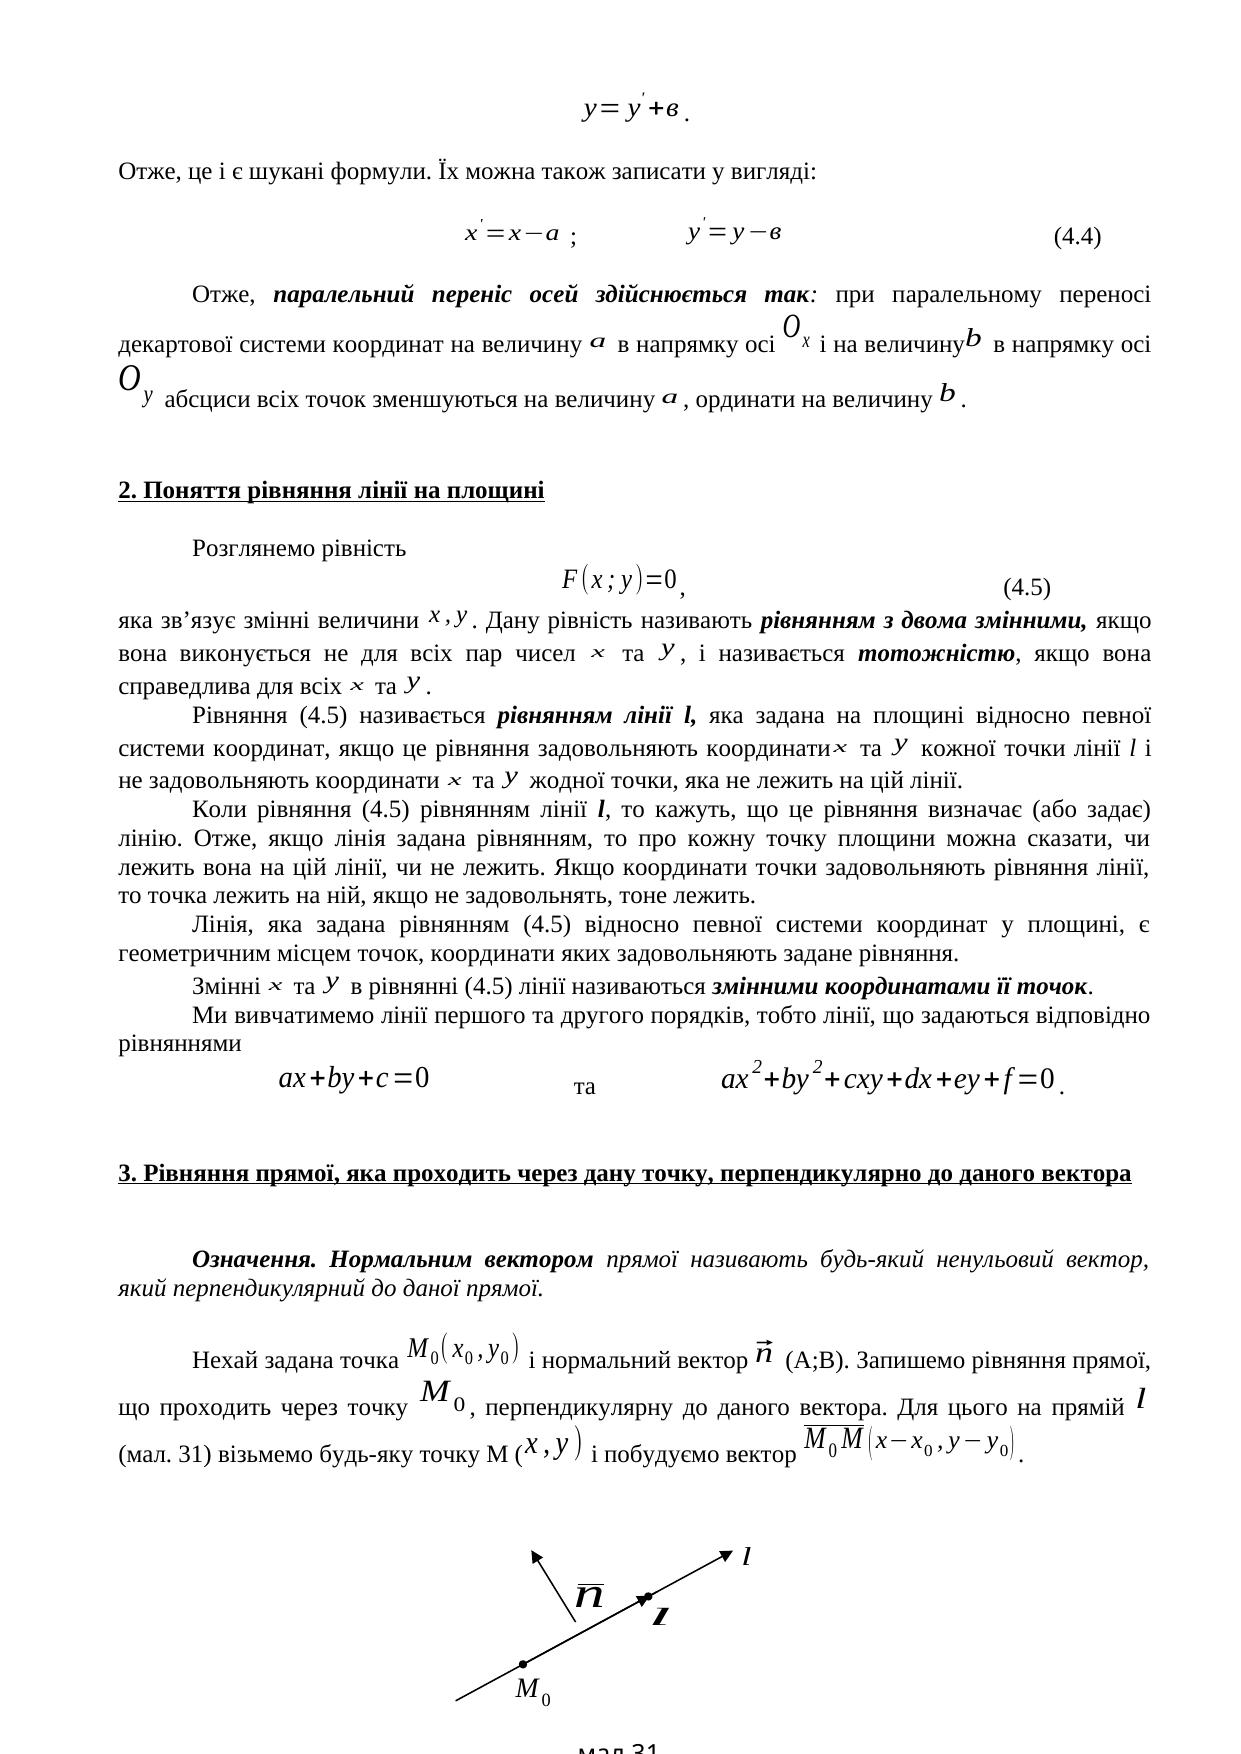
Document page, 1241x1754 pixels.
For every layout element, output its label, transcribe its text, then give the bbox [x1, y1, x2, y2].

text , (4.5) [561, 562, 1152, 601]
text Коли рівняння (4.5) рівнянням лінії l, то кажуть, що це рівняння визначає (або задає) лінію. Отже, якщо лінія задана рівнянням, то про кожну точку площини можна сказати, чи лежить вона на цій лінії, чи не лежить. Якщо координати точки задовольняють рівняння лінії, то точка лежить на ній, якщо не задовольнять, тоне лежить. [118, 794, 1152, 909]
text Рівняння (4.5) називається рівнянням лінії l, яка задана на площині відносно певної системи координат, якщо це рівняння задовольняють координати та кожної точки лінії l і не задовольняють координати та жодної точки, яка не лежить на цій лінії. [118, 700, 1152, 794]
text 3. Рівняння прямої, яка проходить через дану точку, перпендикулярно до даного вектора [118, 1158, 1152, 1186]
text Ми вивчатимемо лінії першого та другого порядків, тобто лінії, що задаються відповідно рівняннями [118, 1000, 1152, 1057]
text Нехай задана точка і нормальний вектор (А;В). Запишемо рівняння прямої, що проходить через точку , перпендикулярну до даного вектора. Для цього на прямій (мал. 31) візьмемо будь-яку точку М ( і побудуємо вектор . [118, 1330, 1152, 1468]
text та . [118, 1057, 1152, 1100]
text Отже, це і є шукані формули. Їх можна також записати у вигляді: [118, 156, 1152, 184]
text яка зв’язує змінні величини . Дану рівність називають рівнянням з двома змінними, якщо вона виконується не для всіх пар чисел та , і називається тотожністю, якщо вона справедлива для всіх та . [118, 601, 1152, 700]
text Означення. Нормальним вектором прямої називають будь-який ненульовий вектор, який перпендикулярний до даної прямої. [118, 1244, 1152, 1301]
text Змінні та в рівнянні (4.5) лінії називаються змінними координатами її точок. [118, 967, 1152, 1000]
text Лінія, яка задана рівнянням (4.5) відносно певної системи координат у площині, є геометричним місцем точок, координати яких задовольняють задане рівняння. [118, 909, 1152, 967]
text 2. Поняття рівняння лінії на площині [118, 476, 1152, 504]
text Розглянемо рівність [118, 533, 1152, 562]
text Отже, паралельний переніс осей здійснюється так: при паралельному переносі декартової системи координат на величину в напрямку осі і на величину в напрямку осі абсциси всіх точок зменшуються на величину , ординати на величину . [118, 279, 1152, 413]
text ; (4.4) [339, 213, 1152, 250]
text . [118, 88, 1152, 127]
